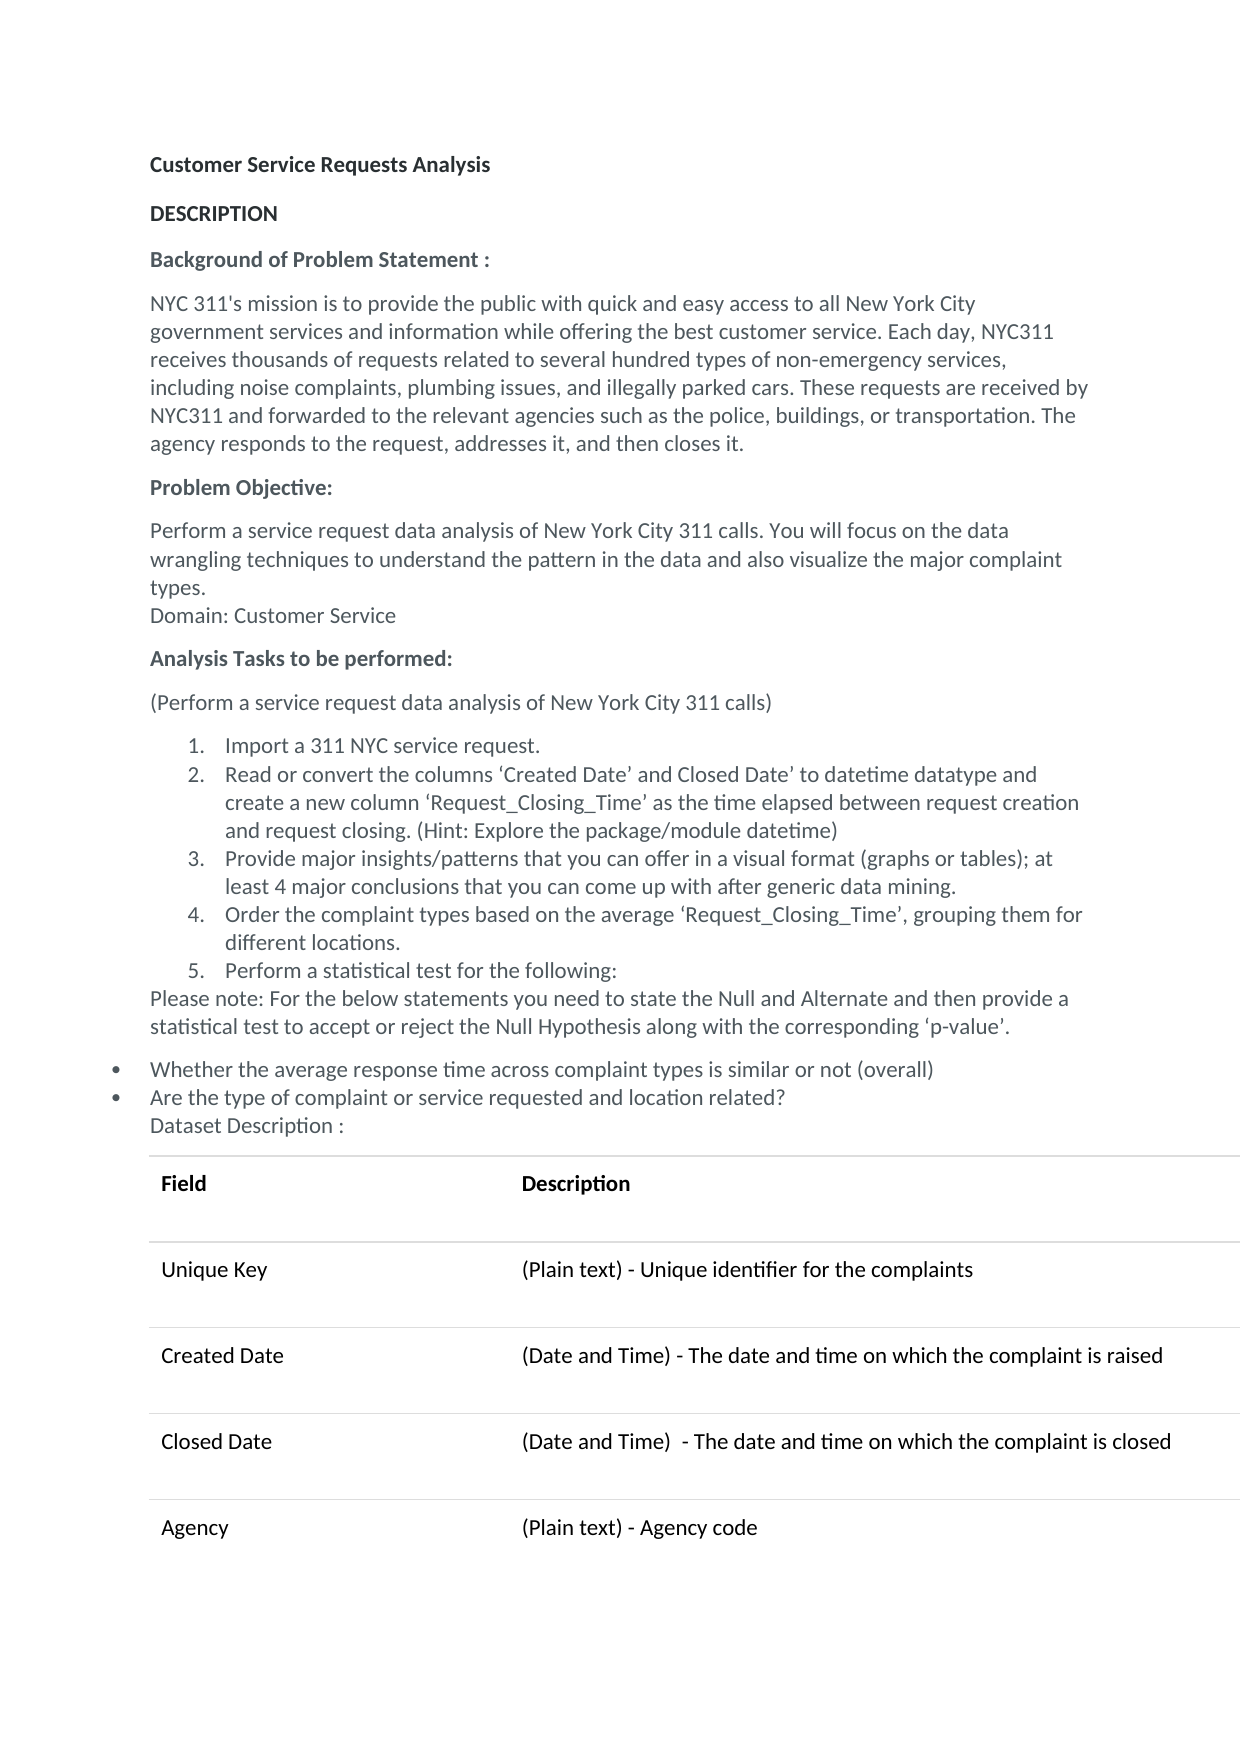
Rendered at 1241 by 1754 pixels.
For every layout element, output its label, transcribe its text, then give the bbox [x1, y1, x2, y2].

list Provide major insights/patterns that you can offer in a visual format (graphs or tables); at least 4 major conclusions that you can come up with after generic data mining. [187, 844, 1090, 900]
list Order the complaint types based on the average ‘Request_Closing_Time’, grouping them for different locations. [187, 900, 1090, 956]
list Import a 311 NYC service request. [187, 732, 1090, 760]
text NYC 311's mission is to provide the public with quick and easy access to all New York City government services and information while offering the best customer service. Each day, NYC311 receives thousands of requests related to several hundred types of non-emergency services, including noise complaints, plumbing issues, and illegally parked cars. These requests are received by NYC311 and forwarded to the relevant agencies such as the police, buildings, or transportation. The agency responds to the request, addresses it, and then closes it. [150, 289, 1090, 457]
list Are the type of complaint or service requested and location related? [112, 1083, 1090, 1112]
text Customer Service Requests Analysis [150, 150, 1090, 178]
table_cell (Plain text) - Agency code [509, 1500, 1240, 1584]
list Whether the average response time across complaint types is similar or not (overall) [112, 1056, 1090, 1083]
table_cell (Date and Time) - The date and time on which the complaint is closed [509, 1414, 1240, 1498]
text DESCRIPTION [150, 199, 1090, 227]
table_cell (Plain text) - Unique identifier for the complaints [509, 1243, 1240, 1327]
text (Perform a service request data analysis of New York City 311 calls) [150, 688, 1090, 716]
table_cell Closed Date [149, 1414, 509, 1498]
table_cell Created Date [149, 1328, 509, 1413]
text Analysis Tasks to be performed: [150, 644, 1090, 672]
table_header Description [509, 1157, 1240, 1241]
text Background of Problem Statement : [150, 246, 1090, 274]
text Dataset Description : [150, 1112, 1090, 1139]
list Read or convert the columns ‘Created Date’ and Closed Date’ to datetime datatype and create a new column ‘Request_Closing_Time’ as the time elapsed between request creation and request closing. (Hint: Explore the package/module datetime) [187, 760, 1090, 844]
table_cell Unique Key [149, 1243, 509, 1327]
text Please note: For the below statements you need to state the Null and Alternate and then provide a statistical test to accept or reject the Null Hypothesis along with the corresponding ‘p-value’. [150, 984, 1090, 1040]
text Problem Objective: [150, 473, 1090, 501]
text Perform a service request data analysis of New York City 311 calls. You will focus on the data wrangling techniques to understand the pattern in the data and also visualize the major complaint types. Domain: Customer Service [150, 517, 1090, 629]
list Perform a statistical test for the following: [187, 956, 1090, 984]
table_cell Agency [149, 1500, 509, 1584]
table_header Field [149, 1157, 509, 1241]
table_cell (Date and Time) - The date and time on which the complaint is raised [509, 1328, 1240, 1413]
